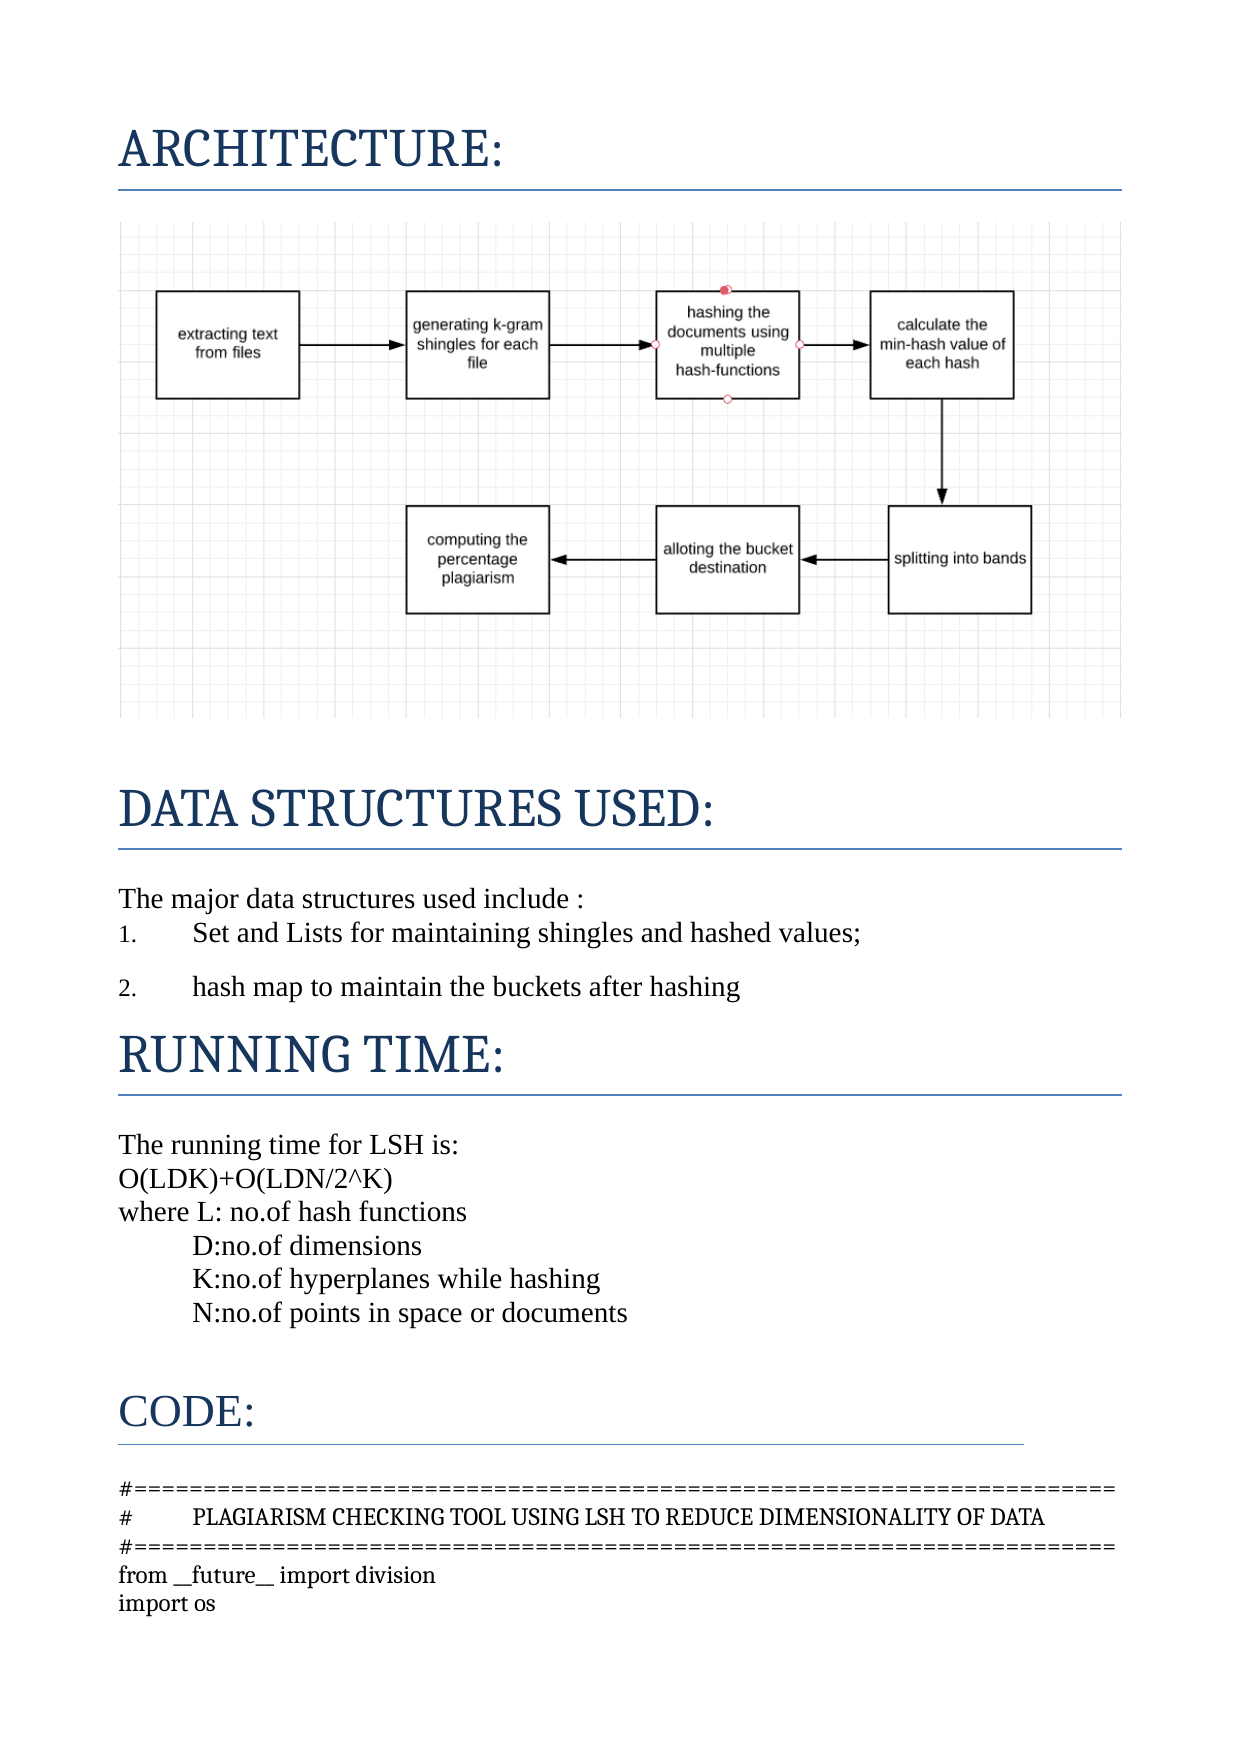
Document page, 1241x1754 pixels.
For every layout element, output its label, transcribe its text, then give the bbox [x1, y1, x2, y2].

text The major data structures used include : [118, 881, 1122, 915]
title RUNNING TIME: [118, 1023, 1122, 1094]
text import os [118, 1589, 1122, 1618]
text K:no.of hyperplanes while hashing [118, 1262, 1122, 1295]
text O(LDK)+O(LDN/2^K) [118, 1161, 1122, 1194]
text The running time for LSH is: [118, 1127, 1122, 1161]
picture [118, 222, 1123, 718]
text #=======================================================================# PLAGIARISM CHECKING TOOL USING LSH TO REDUCE DIMENSIONALITY OF DATA [118, 1474, 1122, 1532]
text D:no.of dimensions [118, 1228, 1122, 1262]
text where L: no.of hash functions [118, 1194, 1122, 1228]
title DATA STRUCTURES USED: [118, 777, 1122, 848]
list Set and Lists for maintaining shingles and hashed values; [118, 915, 1122, 948]
list hash map to maintain the buckets after hashing [118, 969, 1122, 1003]
text #======================================================================= [118, 1532, 1122, 1561]
title ARCHITECTURE: [118, 118, 1122, 189]
text CODE: [118, 1383, 1024, 1444]
text from __future__ import division [118, 1561, 1122, 1589]
text N:no.of points in space or documents [118, 1295, 1122, 1329]
